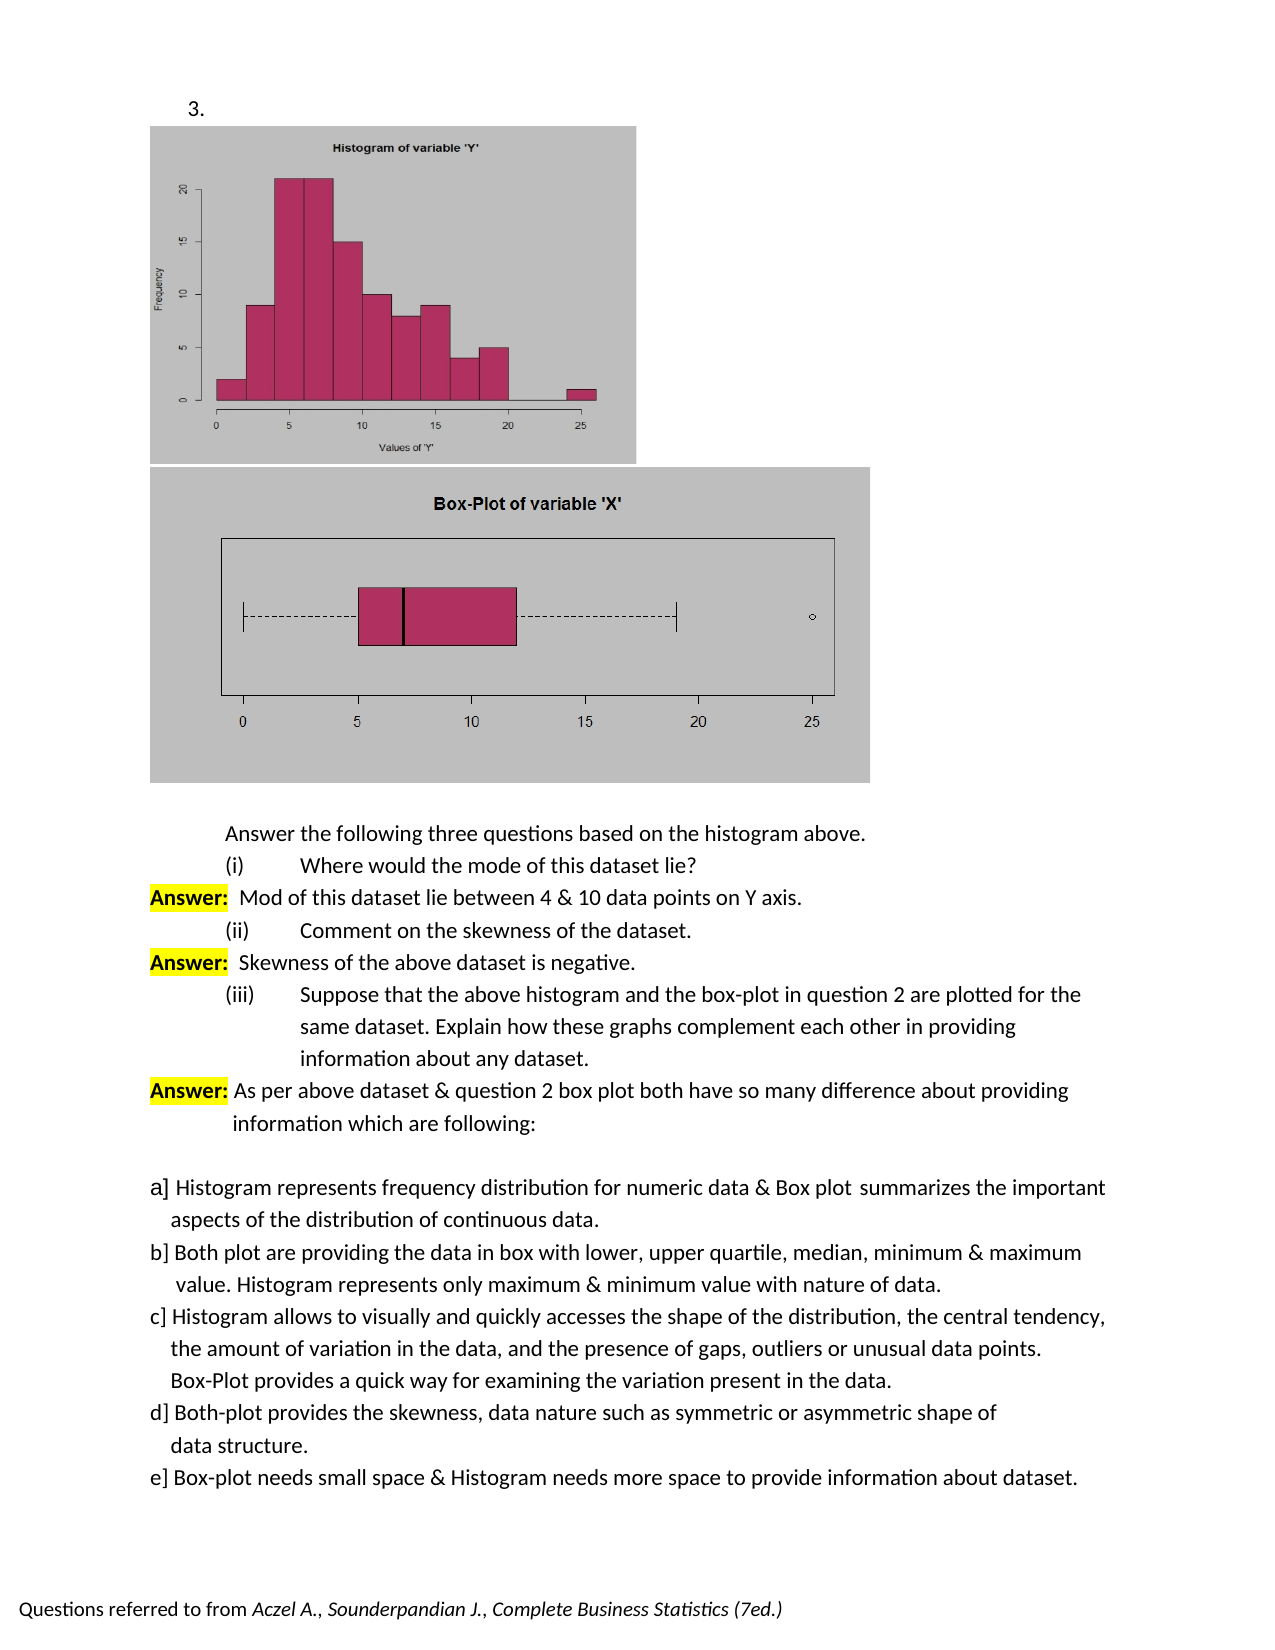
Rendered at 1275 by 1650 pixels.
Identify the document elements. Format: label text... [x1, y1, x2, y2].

text information which are following: [150, 1109, 1125, 1137]
text c] Histogram allows to visually and quickly accesses the shape of the distribution, the central tendency, [150, 1302, 1125, 1330]
text d] Both-plot provides the skewness, data nature such as symmetric or asymmetric shape of [150, 1398, 1125, 1427]
text b] Both plot are providing the data in box with lower, upper quartile, median, minimum & maximum [150, 1238, 1125, 1266]
text a] Histogram represents frequency distribution for numeric data & Box plot summarizes the important [150, 1173, 1125, 1201]
text aspects of the distribution of continuous data. [150, 1205, 1125, 1233]
picture [150, 126, 637, 464]
text the amount of variation in the data, and the presence of gaps, outliers or unusual data points. [150, 1334, 1125, 1362]
list Answer the following three questions based on the histogram above. [225, 819, 1125, 847]
list Suppose that the above histogram and the box-plot in question 2 are plotted for the same dataset. Explain how these graphs complement each other in providing information about any dataset. [225, 980, 1125, 1072]
text Box-Plot provides a quick way for examining the variation present in the data. [150, 1366, 1125, 1394]
list Where would the mode of this dataset lie? [225, 851, 1125, 879]
text value. Histogram represents only maximum & minimum value with nature of data. [150, 1270, 1125, 1298]
text data structure. [150, 1431, 1125, 1459]
text e] Box-plot needs small space & Histogram needs more space to provide information about dataset. [150, 1463, 1125, 1491]
picture [150, 467, 871, 783]
text Answer: Skewness of the above dataset is negative. [228, 948, 1125, 976]
text Answer: Mod of this dataset lie between 4 & 10 data points on Y axis. [150, 883, 1125, 912]
text Answer: As per above dataset & question 2 box plot both have so many difference about providing [228, 1077, 1125, 1105]
list Comment on the skewness of the dataset. [225, 916, 1125, 944]
